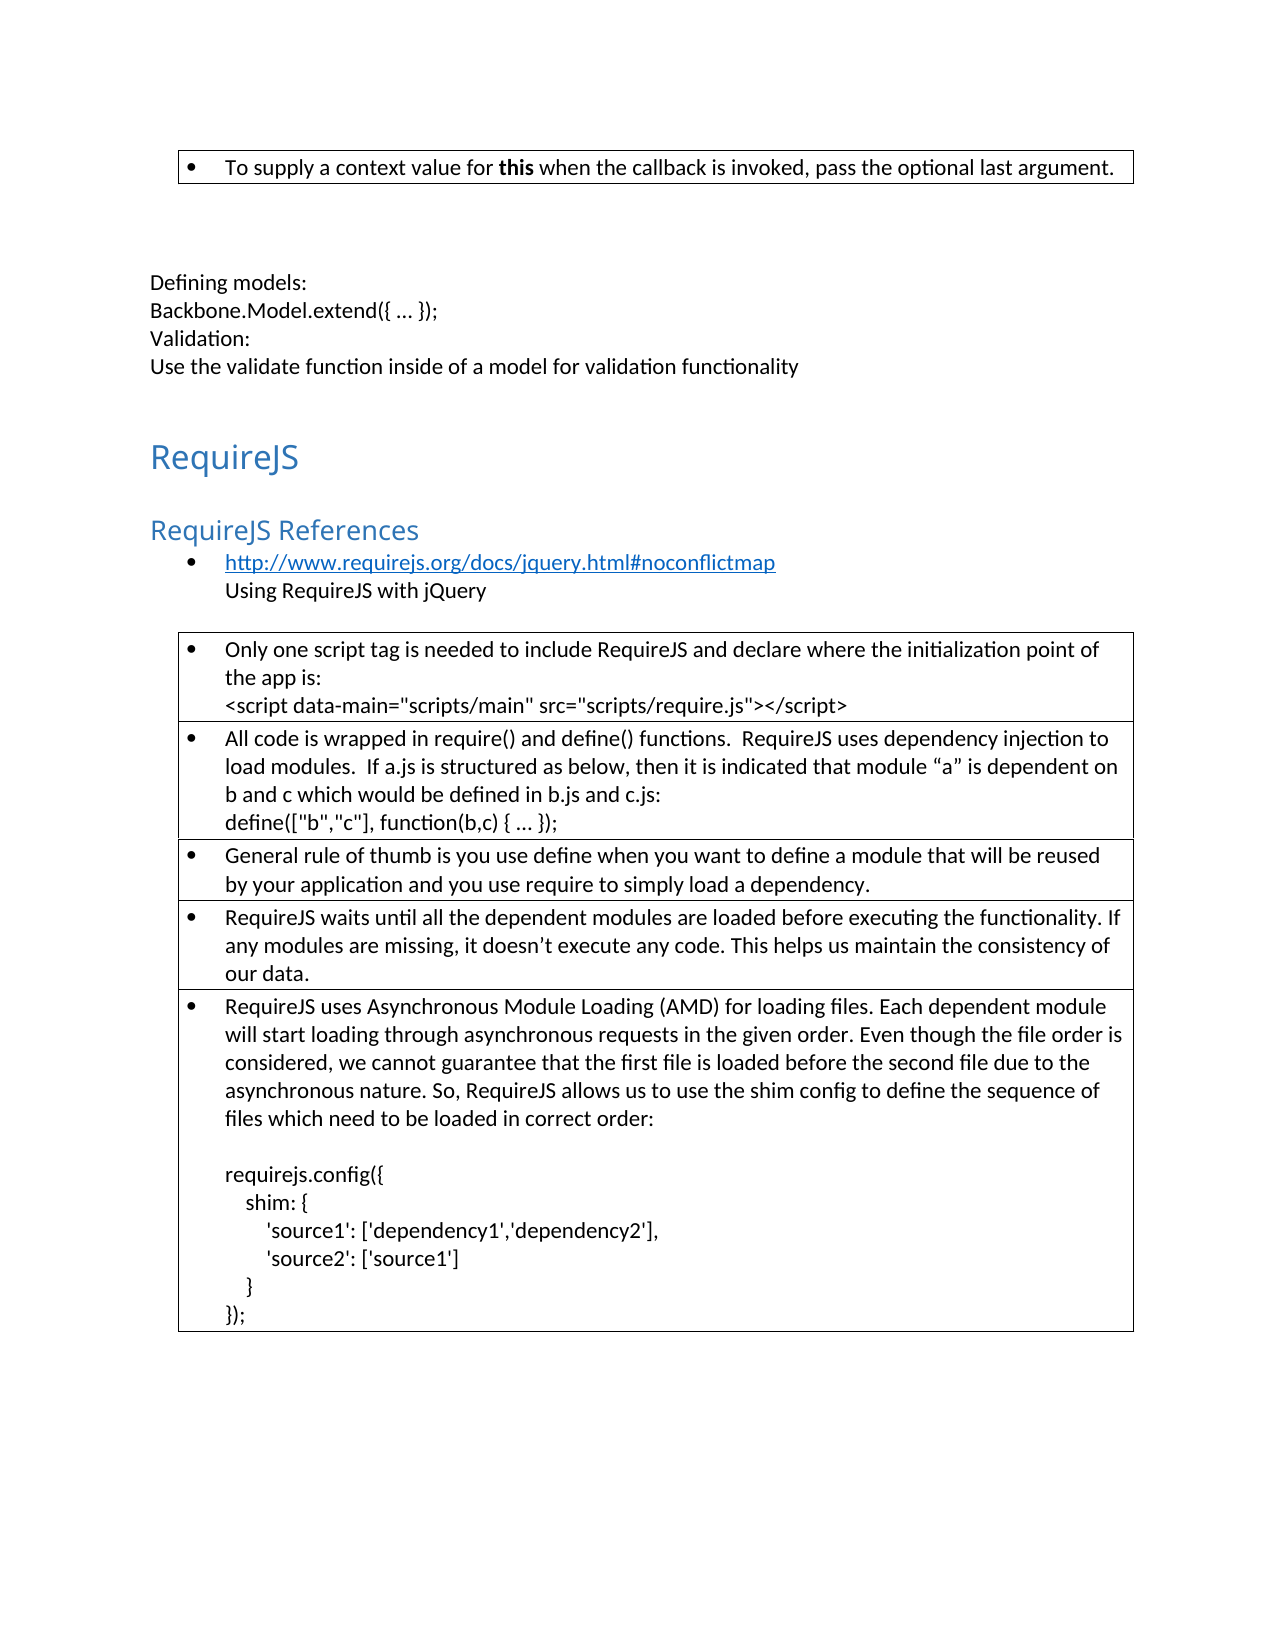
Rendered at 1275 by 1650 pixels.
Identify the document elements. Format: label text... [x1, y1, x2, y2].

list General rule of thumb is you use define when you want to define a module that will be reused by your application and you use require to simply load a dependency. [179, 840, 1133, 900]
list To supply a context value for this when the callback is invoked, pass the optional last argument. [179, 151, 1133, 183]
list Only one script tag is needed to include RequireJS and declare where the initialization point of the app is: <script data-main="scripts/main" src="scripts/require.js"></script> [179, 633, 1133, 721]
list RequireJS waits until all the dependent modules are loaded before executing the functionality. If any modules are missing, it doesn’t execute any code. This helps us maintain the consistency of our data. [179, 901, 1133, 989]
text Validation: Use the validate function inside of a model for validation functionality [150, 324, 1125, 380]
list RequireJS uses Asynchronous Module Loading (AMD) for loading files. Each dependent module will start loading through asynchronous requests in the given order. Even though the file order is considered, we cannot guarantee that the first file is loaded before the second file due to the asynchronous nature. So, RequireJS allows us to use the shim config to define the sequence of files which need to be loaded in correct order: requirejs.config({ shim: { 'source1': ['dependency1','dependency2'], 'source2': ['source1'] } }); [179, 990, 1133, 1331]
subtitle RequireJS References [150, 511, 1125, 548]
list All code is wrapped in require() and define() functions. RequireJS uses dependency injection to load modules. If a.js is structured as below, then it is indicated that module “a” is dependent on b and c which would be defined in b.js and c.js: define(["b","c"], function(b,c) { … }); [179, 722, 1133, 838]
subtitle RequireJS [150, 433, 1125, 479]
list http://www.requirejs.org/docs/jquery.html#noconflictmap Using RequireJS with jQuery [187, 548, 1125, 604]
text Defining models: Backbone.Model.extend({ … }); [150, 268, 1125, 324]
